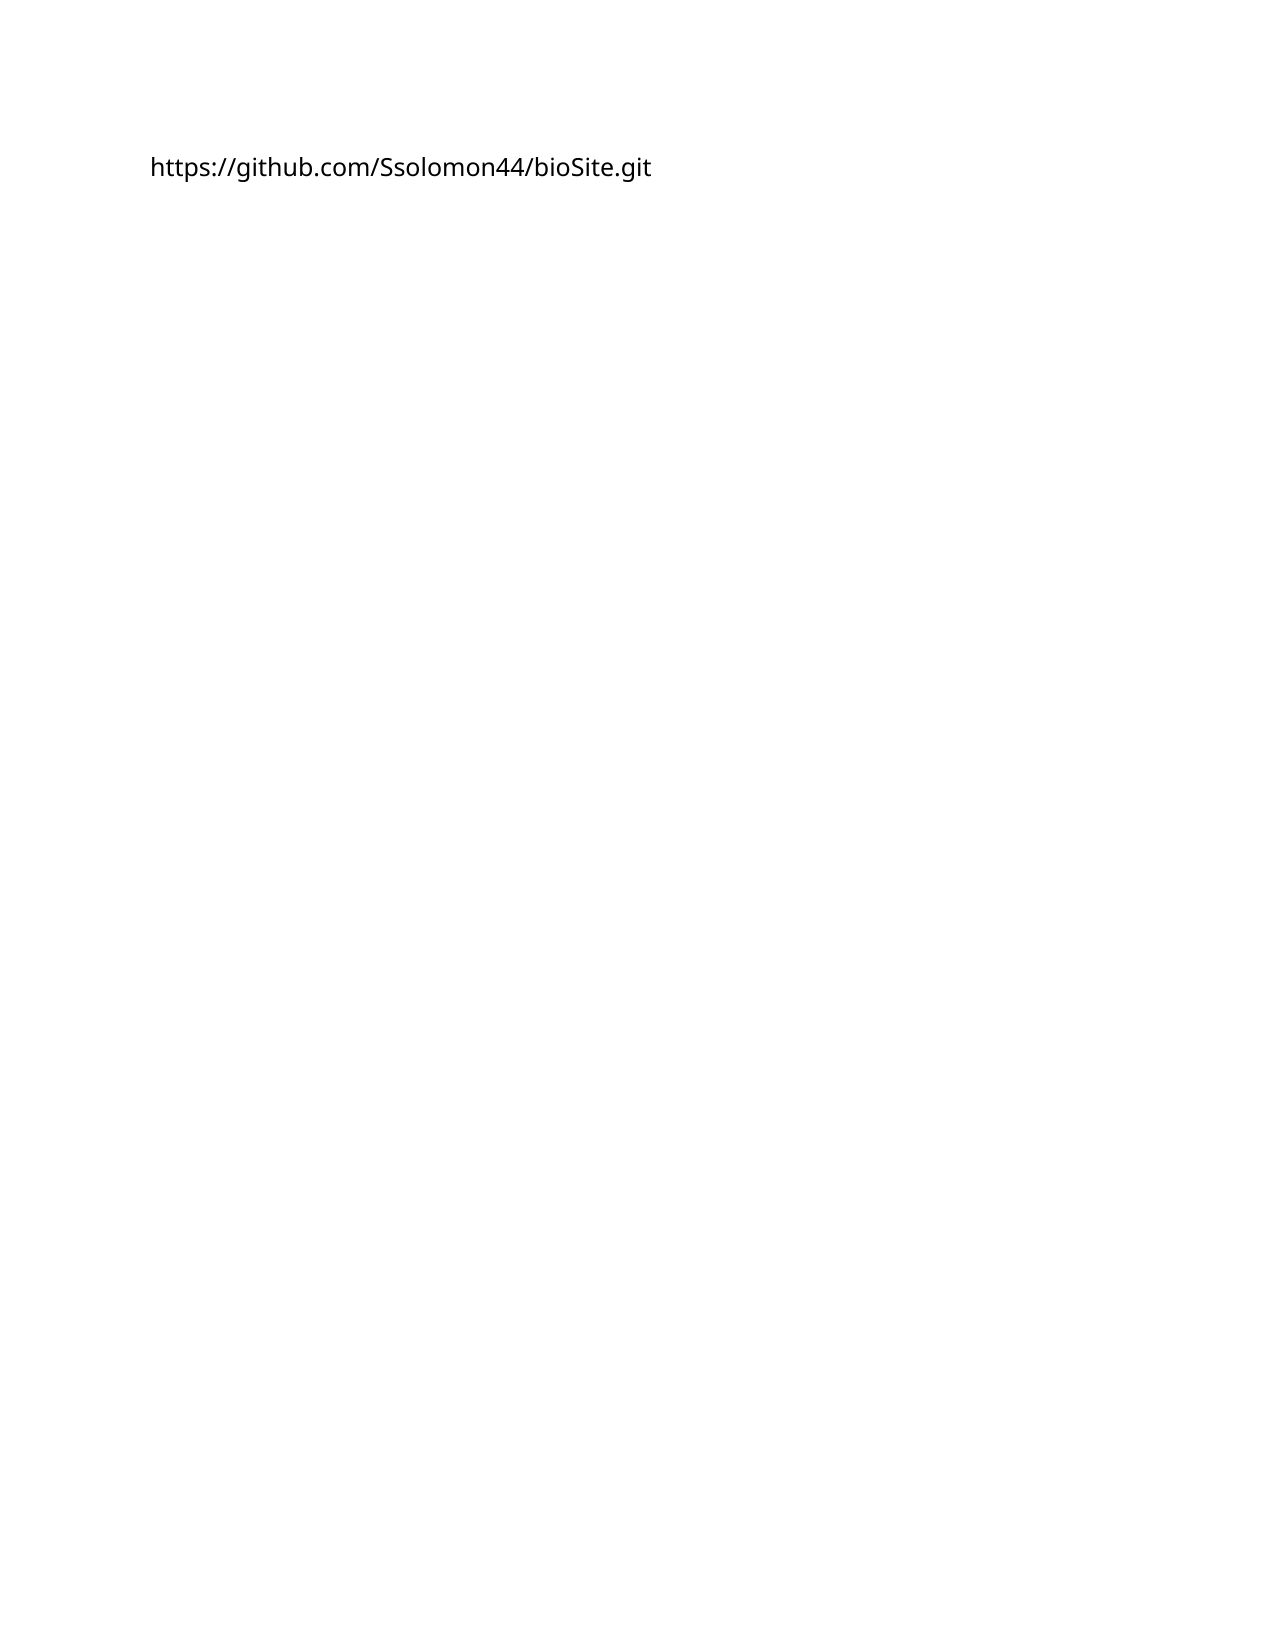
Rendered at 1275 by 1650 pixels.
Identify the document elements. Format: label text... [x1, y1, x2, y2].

text https://github.com/Ssolomon44/bioSite.git [150, 150, 1125, 184]
